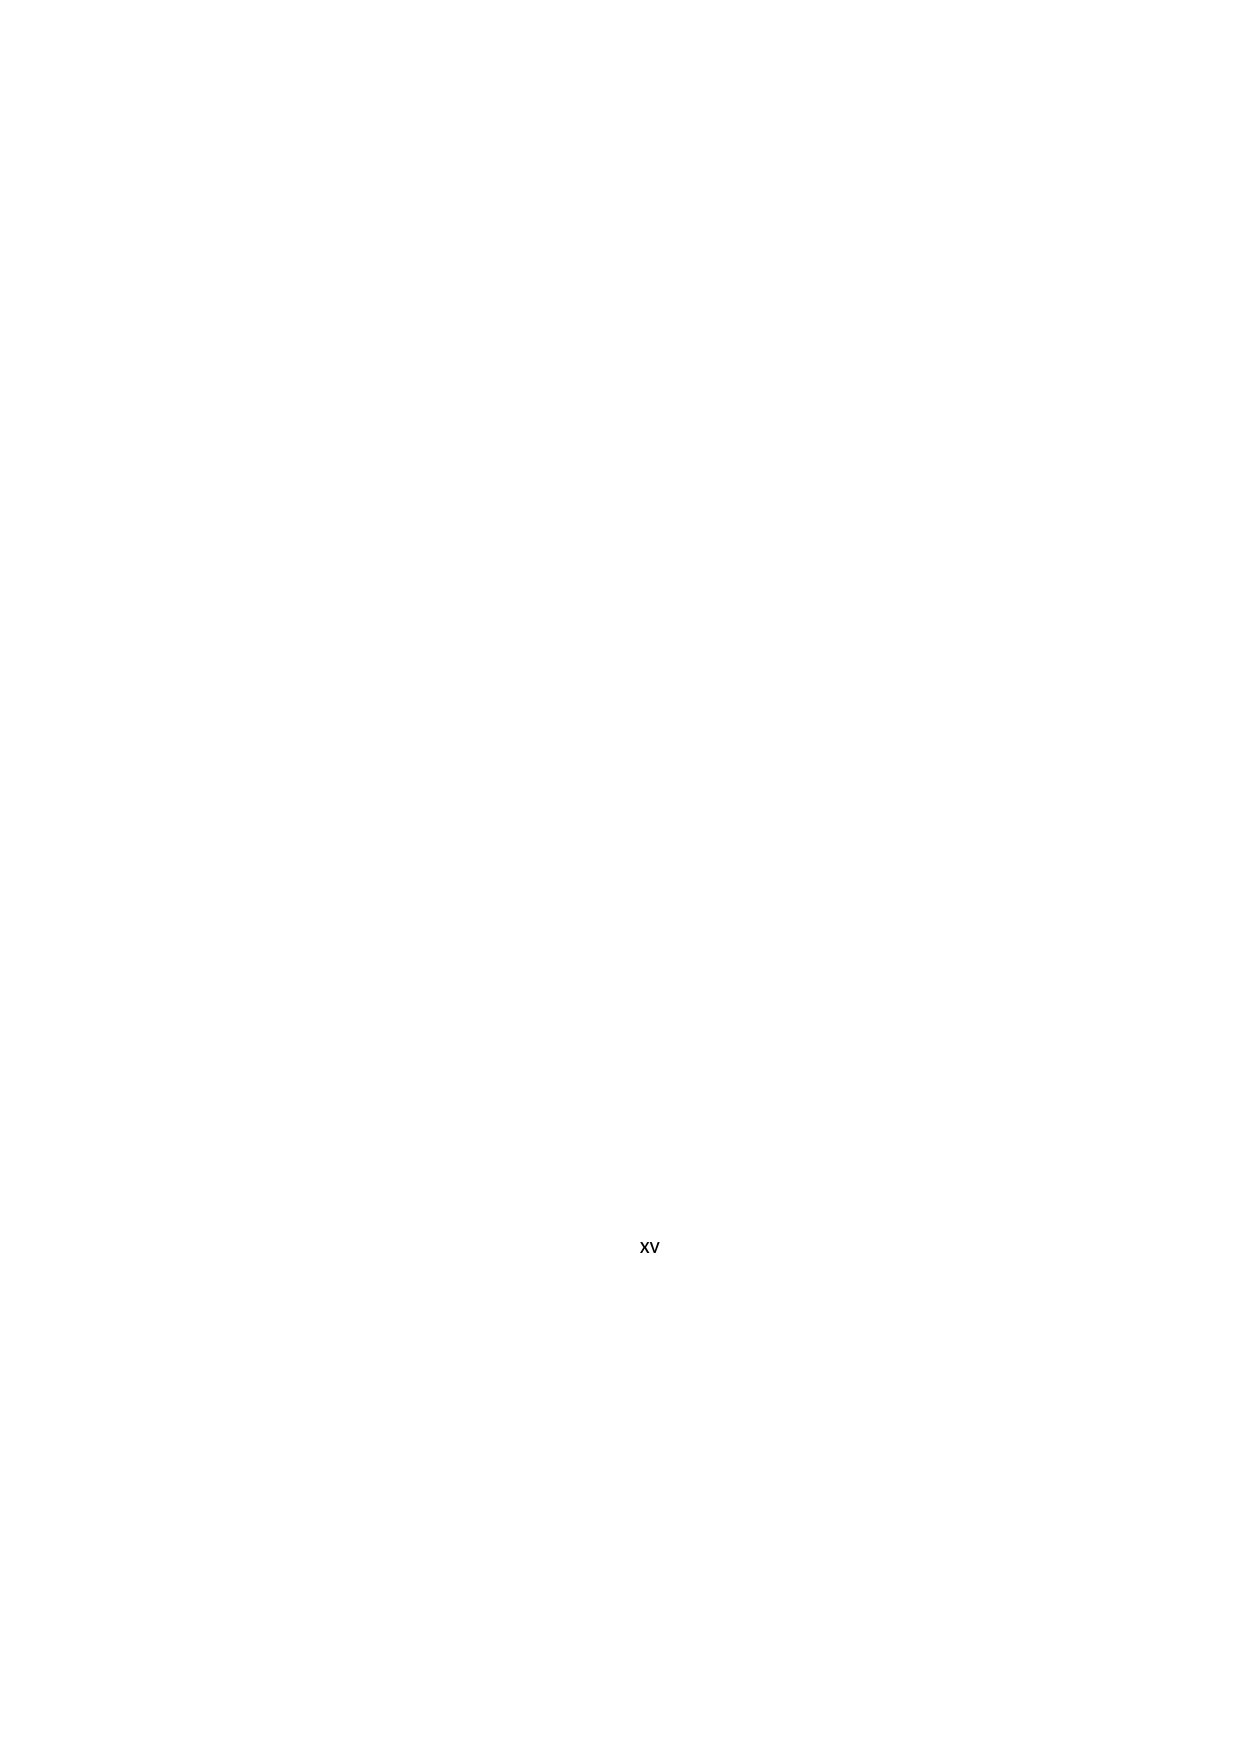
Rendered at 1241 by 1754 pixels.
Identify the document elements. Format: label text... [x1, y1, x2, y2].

text xv [635, 1231, 664, 1259]
